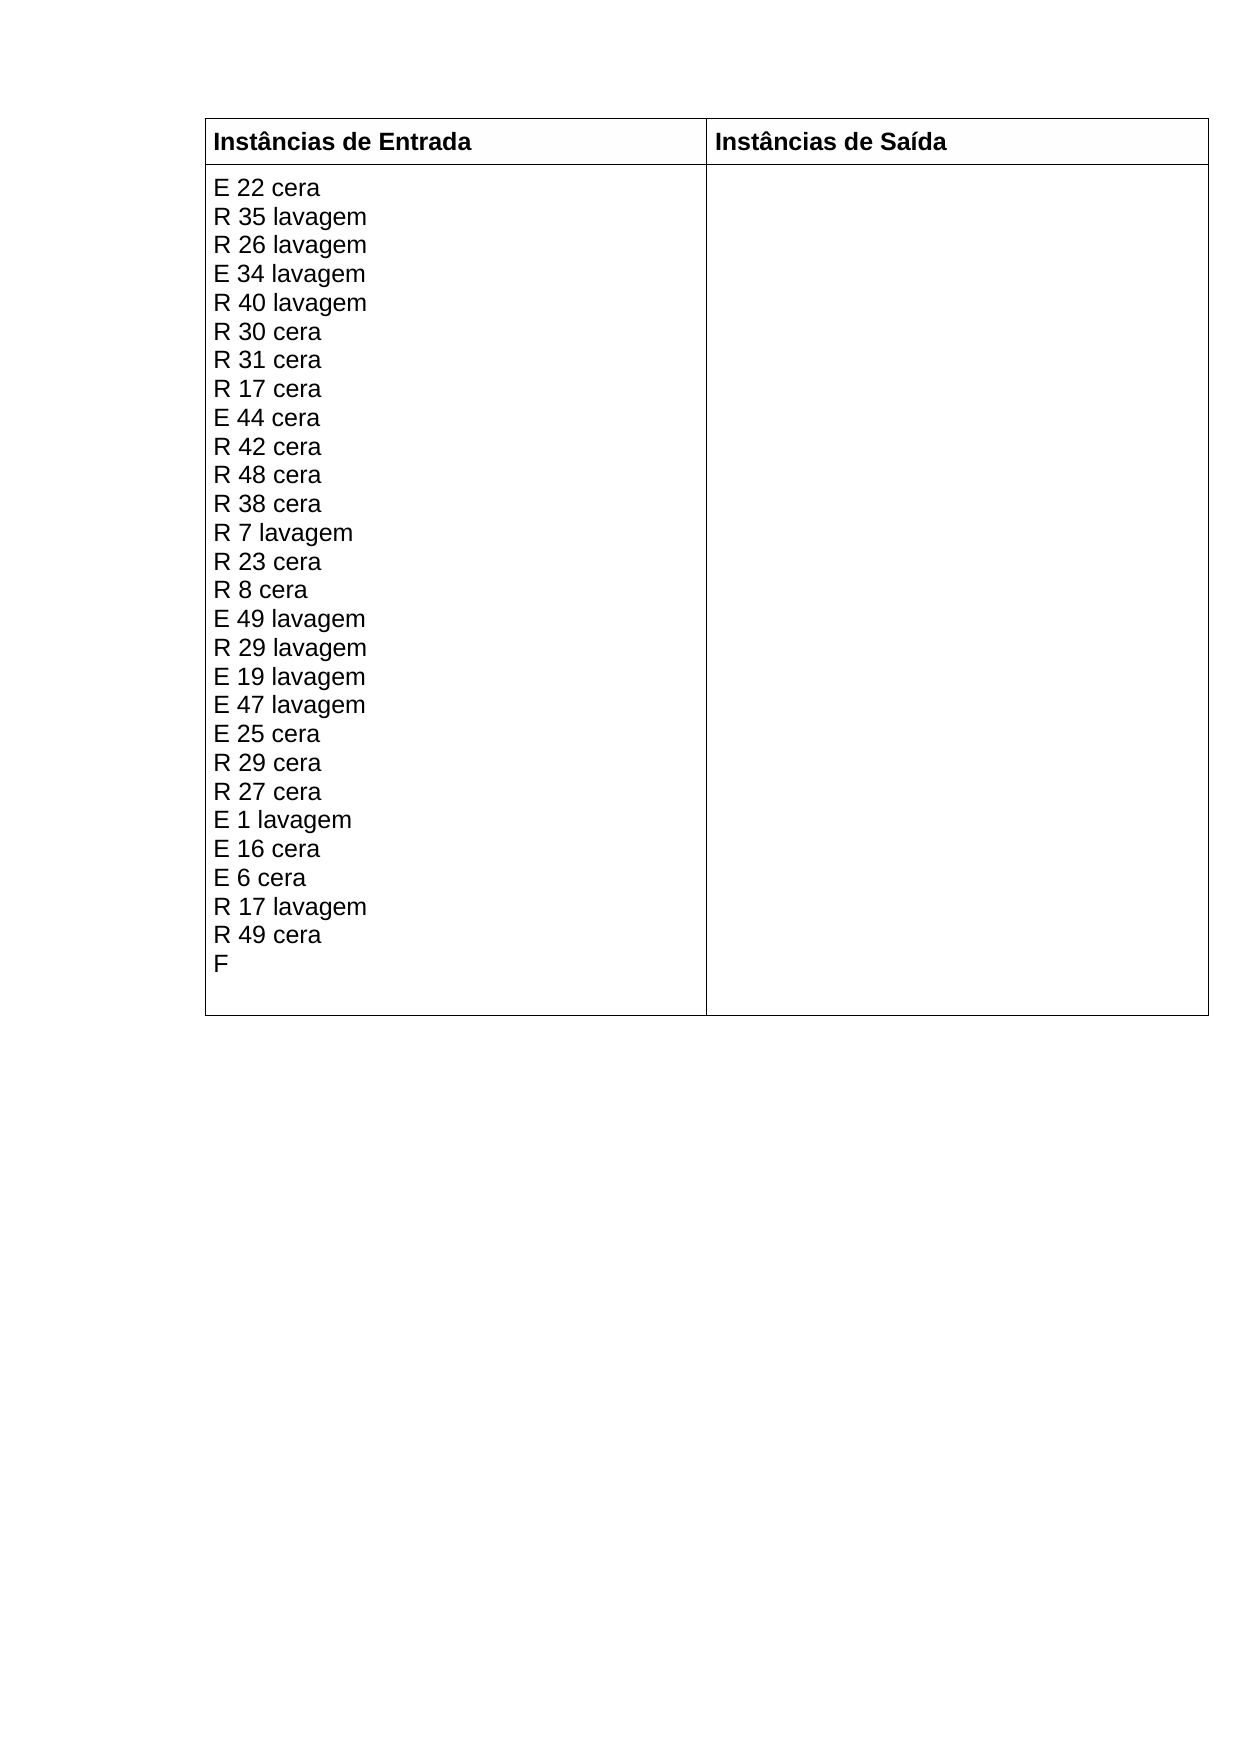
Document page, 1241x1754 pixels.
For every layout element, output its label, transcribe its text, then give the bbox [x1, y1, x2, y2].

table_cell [206, 165, 706, 1015]
table_header Instâncias de Entrada [206, 119, 706, 164]
table_header Instâncias de Saída [707, 119, 1208, 164]
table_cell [707, 165, 1208, 1015]
